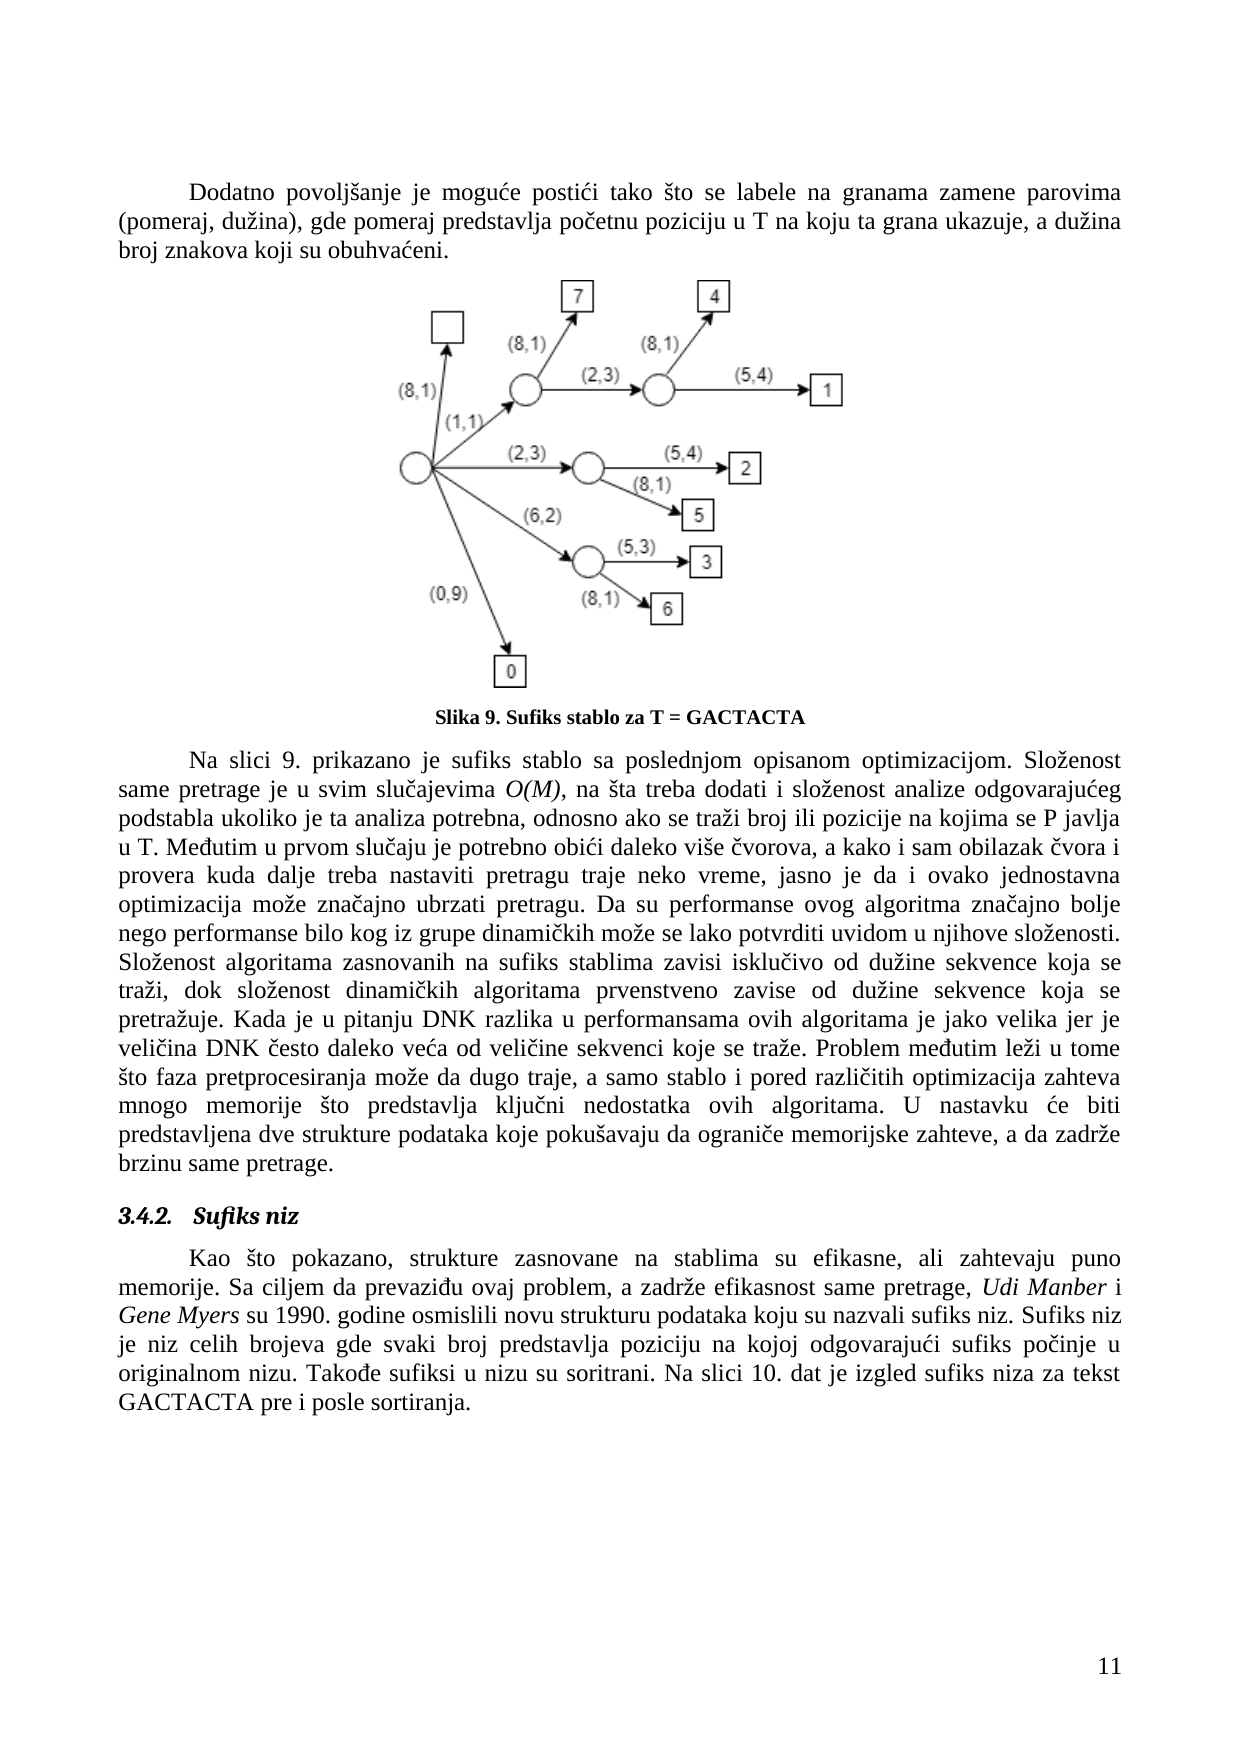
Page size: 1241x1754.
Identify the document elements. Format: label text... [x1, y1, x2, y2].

text Dodatno povoljšanje je moguće postići tako što se labele na granama zamene parovima (pomeraj, dužina), gde pomeraj predstavlja početnu poziciju u T na koju ta grana ukazuje, a dužina broj znakova koji su obuhvaćeni. [118, 177, 1122, 263]
picture [397, 280, 843, 688]
text Na slici 9. prikazano je sufiks stablo sa poslednjom opisanom optimizacijom. Složenost same pretrage je u svim slučajevima O(M), na šta treba dodati i složenost analize odgovarajućeg podstabla ukoliko je ta analiza potrebna, odnosno ako se traži broj ili pozicije na kojima se P javlja u T. Međutim u prvom slučaju je potrebno obići daleko više čvorova, a kako i sam obilazak čvora i provera kuda dalje treba nastaviti pretragu traje neko vreme, jasno je da i ovako jednostavna optimizacija može značajno ubrzati pretragu. Da su performanse ovog algoritma značajno bolje nego performanse bilo kog iz grupe dinamičkih može se lako potvrditi uvidom u njihove složenosti. Složenost algoritama zasnovanih na sufiks stablima zavisi isklučivo od dužine sekvence koja se traži, dok složenost dinamičkih algoritama prvenstveno zavise od dužine sekvence koja se pretražuje. Kada je u pitanju DNK razlika u performansama ovih algoritama je jako velika jer je veličina DNK često daleko veća od veličine sekvenci koje se traže. Problem međutim leži u tome što faza pretprocesiranja može da dugo traje, a samo stablo i pored različitih optimizacija zahteva mnogo memorije što predstavlja ključni nedostatka ovih algoritama. U nastavku će biti predstavljena dve strukture podataka koje pokušavaju da ograniče memorijske zahteve, a da zadrže brzinu same pretrage. [118, 745, 1122, 1177]
text Slika 9. Sufiks stablo za T = GACTACTA [118, 704, 1122, 729]
text Sufiks niz [118, 1202, 1122, 1230]
text Kao što pokazano, strukture zasnovane na stablima su efikasne, ali zahtevaju puno memorije. Sa ciljem da prevaziđu ovaj problem, a zadrže efikasnost same pretrage, Udi Manber i Gene Myers su 1990. godine osmislili novu strukturu podataka koju su nazvali sufiks niz. Sufiks niz je niz celih brojeva gde svaki broj predstavlja poziciju na kojoj odgovarajući sufiks počinje u originalnom nizu. Takođe sufiksi u nizu su soritrani. Na slici 10. dat je izgled sufiks niza za tekst GACTACTA pre i posle sortiranja. [118, 1243, 1122, 1415]
